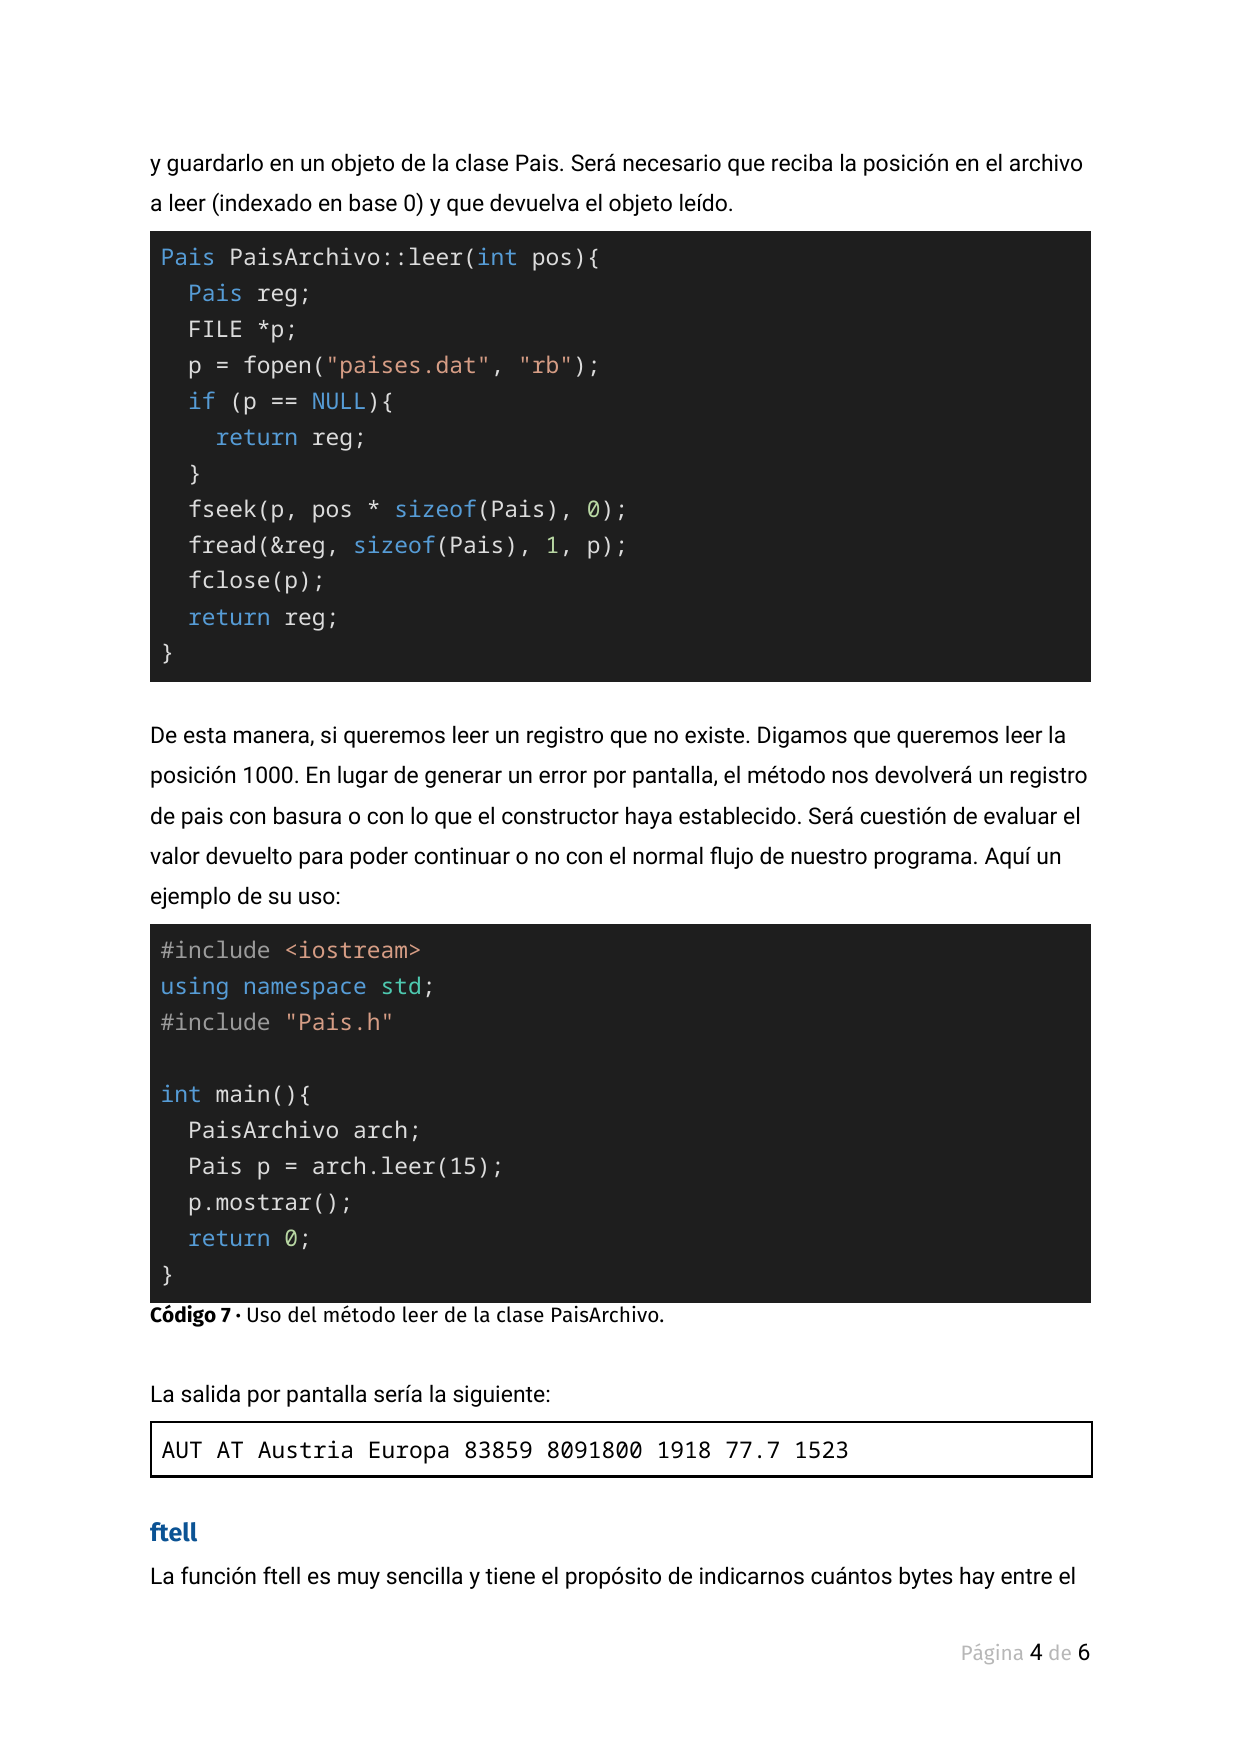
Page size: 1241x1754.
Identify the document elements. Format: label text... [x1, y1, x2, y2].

text De esta manera, si queremos leer un registro que no existe. Digamos que queremos leer la posición 1000. En lugar de generar un error por pantalla, el método nos devolverá un registro de pais con basura o con lo que el constructor haya establecido. Será cuestión de evaluar el valor devuelto para poder continuar o no con el normal flujo de nuestro programa. Aquí un ejemplo de su uso: [150, 722, 1090, 910]
table_header Pais PaisArchivo::leer(int pos){ Pais reg; FILE *p; p = fopen("paises.dat", "rb"); if (p == NULL){ return reg; } fseek(p, pos * sizeof(Pais), 0); fread(&reg, sizeof(Pais), 1, p); fclose(p); return reg; } [150, 231, 1091, 682]
table_header #include <iostream> using namespace std; #include "Pais.h" int main(){ PaisArchivo arch; Pais p = arch.leer(15); p.mostrar(); return 0; } [150, 924, 1091, 1303]
text Código 7 · Uso del método leer de la clase PaisArchivo. [150, 1303, 1090, 1328]
subtitle ftell [150, 1518, 1090, 1548]
table_header AUT AT Austria Europa 83859 8091800 1918 77.7 1523 [152, 1423, 1091, 1475]
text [150, 150, 1090, 217]
text La salida por pantalla sería la siguiente: [150, 1381, 1090, 1408]
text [150, 1563, 1090, 1590]
